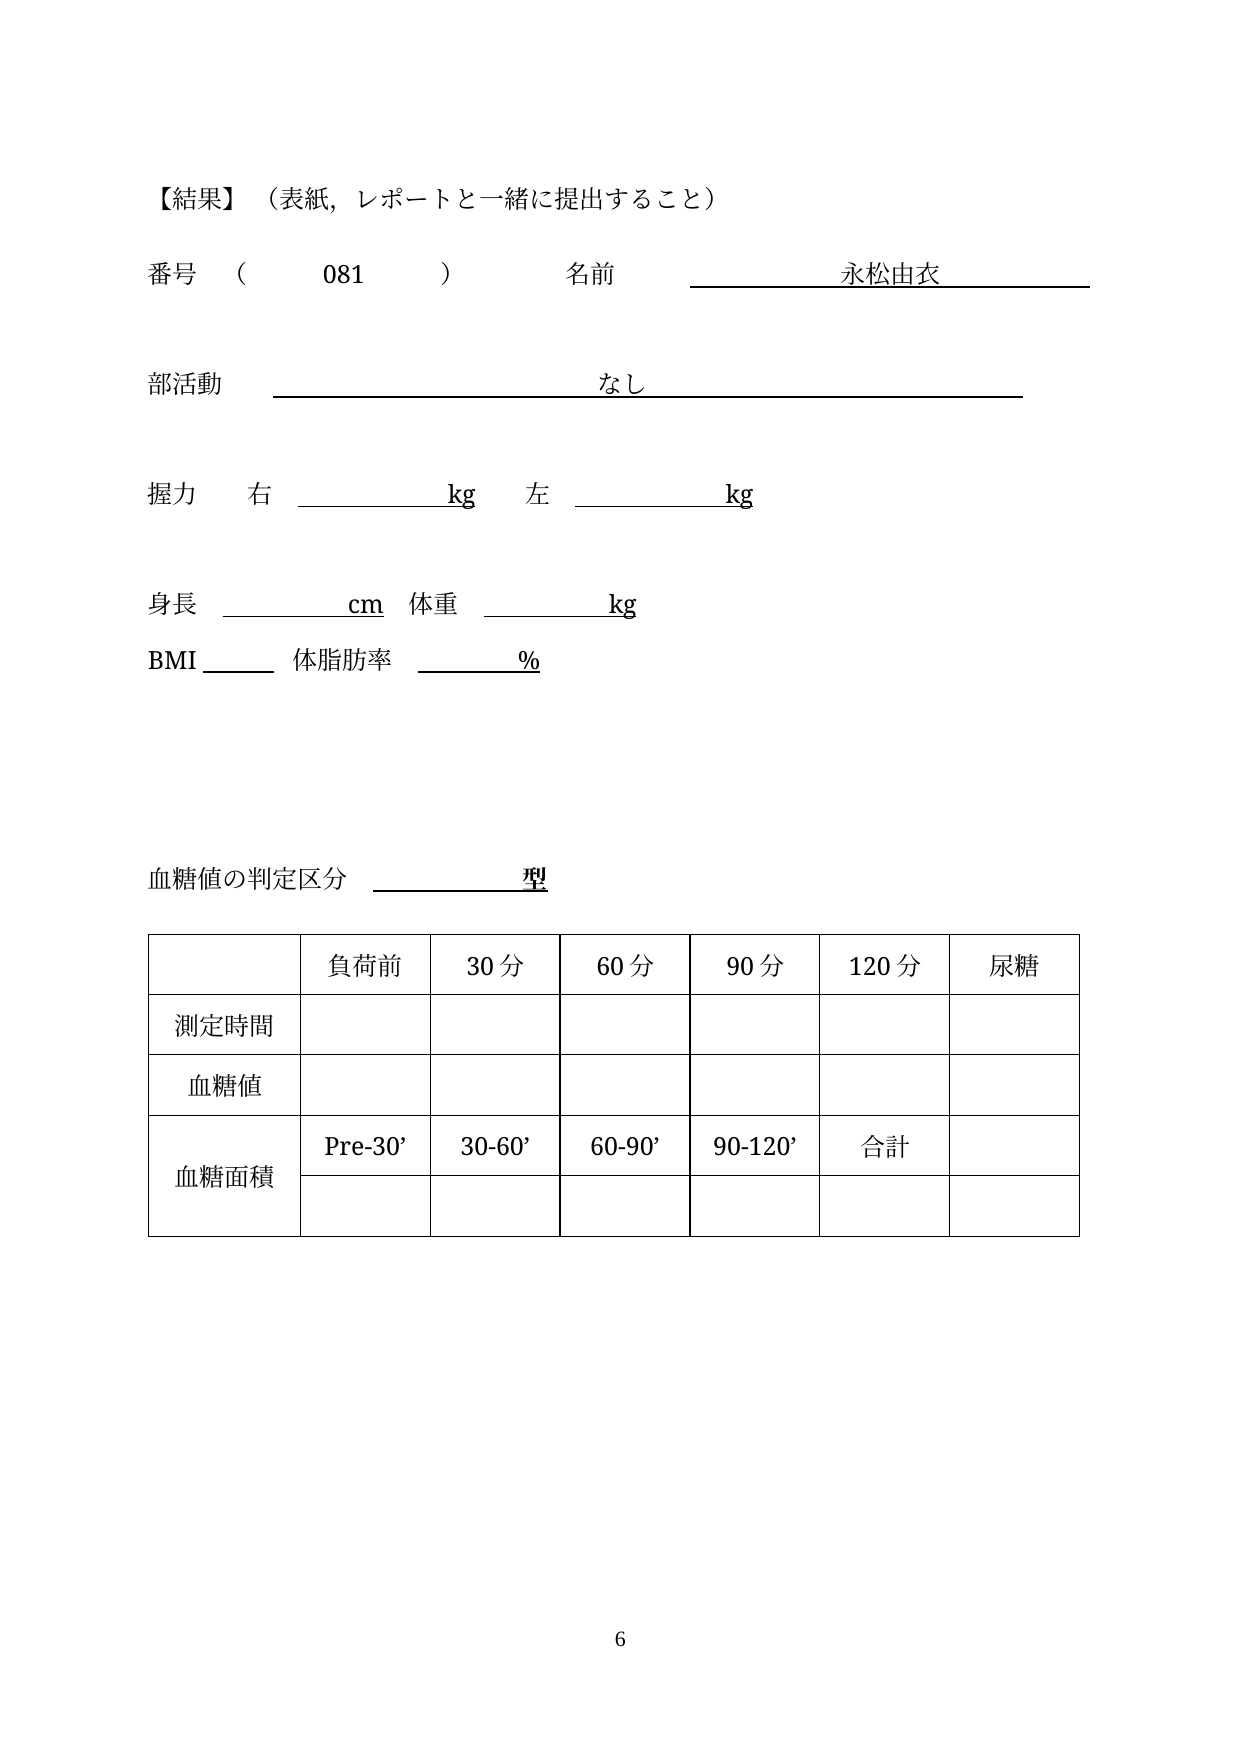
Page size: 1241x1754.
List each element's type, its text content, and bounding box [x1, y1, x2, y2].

table_cell [301, 1176, 430, 1236]
text 血糖値の判定区分 型 [148, 858, 1092, 896]
text BMI 体脂肪率 % [148, 639, 1092, 677]
table_cell Pre-30’ [301, 1116, 430, 1175]
table_cell [820, 1176, 949, 1236]
table_header 60分 [561, 935, 689, 994]
table_cell [301, 995, 430, 1054]
table_cell [691, 1055, 819, 1115]
table_cell [301, 1055, 430, 1115]
table_cell [950, 995, 1079, 1054]
table_header 120分 [820, 935, 949, 994]
table_cell 血糖面積 [149, 1116, 300, 1236]
table_cell [561, 1176, 689, 1236]
table_header 30分 [431, 935, 559, 994]
table_cell 測定時間 [149, 995, 300, 1054]
table_cell [691, 1176, 819, 1236]
table_header 90分 [691, 935, 819, 994]
table_cell 血糖値 [149, 1055, 300, 1115]
text 番号 （ 081 ） 名前 永松由衣 [148, 254, 1092, 292]
table_header 尿糖 [950, 935, 1079, 994]
table_header 負荷前 [301, 935, 430, 994]
table_cell [820, 1055, 949, 1115]
table_cell [950, 1055, 1079, 1115]
table_cell [820, 995, 949, 1054]
table_cell 90-120’ [691, 1116, 819, 1175]
text 身長 cm 体重 kg [148, 584, 1092, 622]
table_cell 合計 [820, 1116, 949, 1175]
text 【結果】 （表紙，レポートと一緒に提出すること） [148, 179, 1092, 217]
table_header [149, 935, 300, 994]
table_cell [691, 995, 819, 1054]
table_cell [431, 995, 559, 1054]
table_cell [950, 1176, 1079, 1236]
table_cell [431, 1055, 559, 1115]
text 部活動 なし [148, 364, 1092, 402]
table_cell 60-90’ [561, 1116, 689, 1175]
table_cell [431, 1176, 559, 1236]
table_cell [561, 995, 689, 1054]
table_cell [561, 1055, 689, 1115]
table_cell 30-60’ [431, 1116, 559, 1175]
text 握力 右 kg 左 kg [148, 474, 1092, 512]
table_cell [950, 1116, 1079, 1175]
